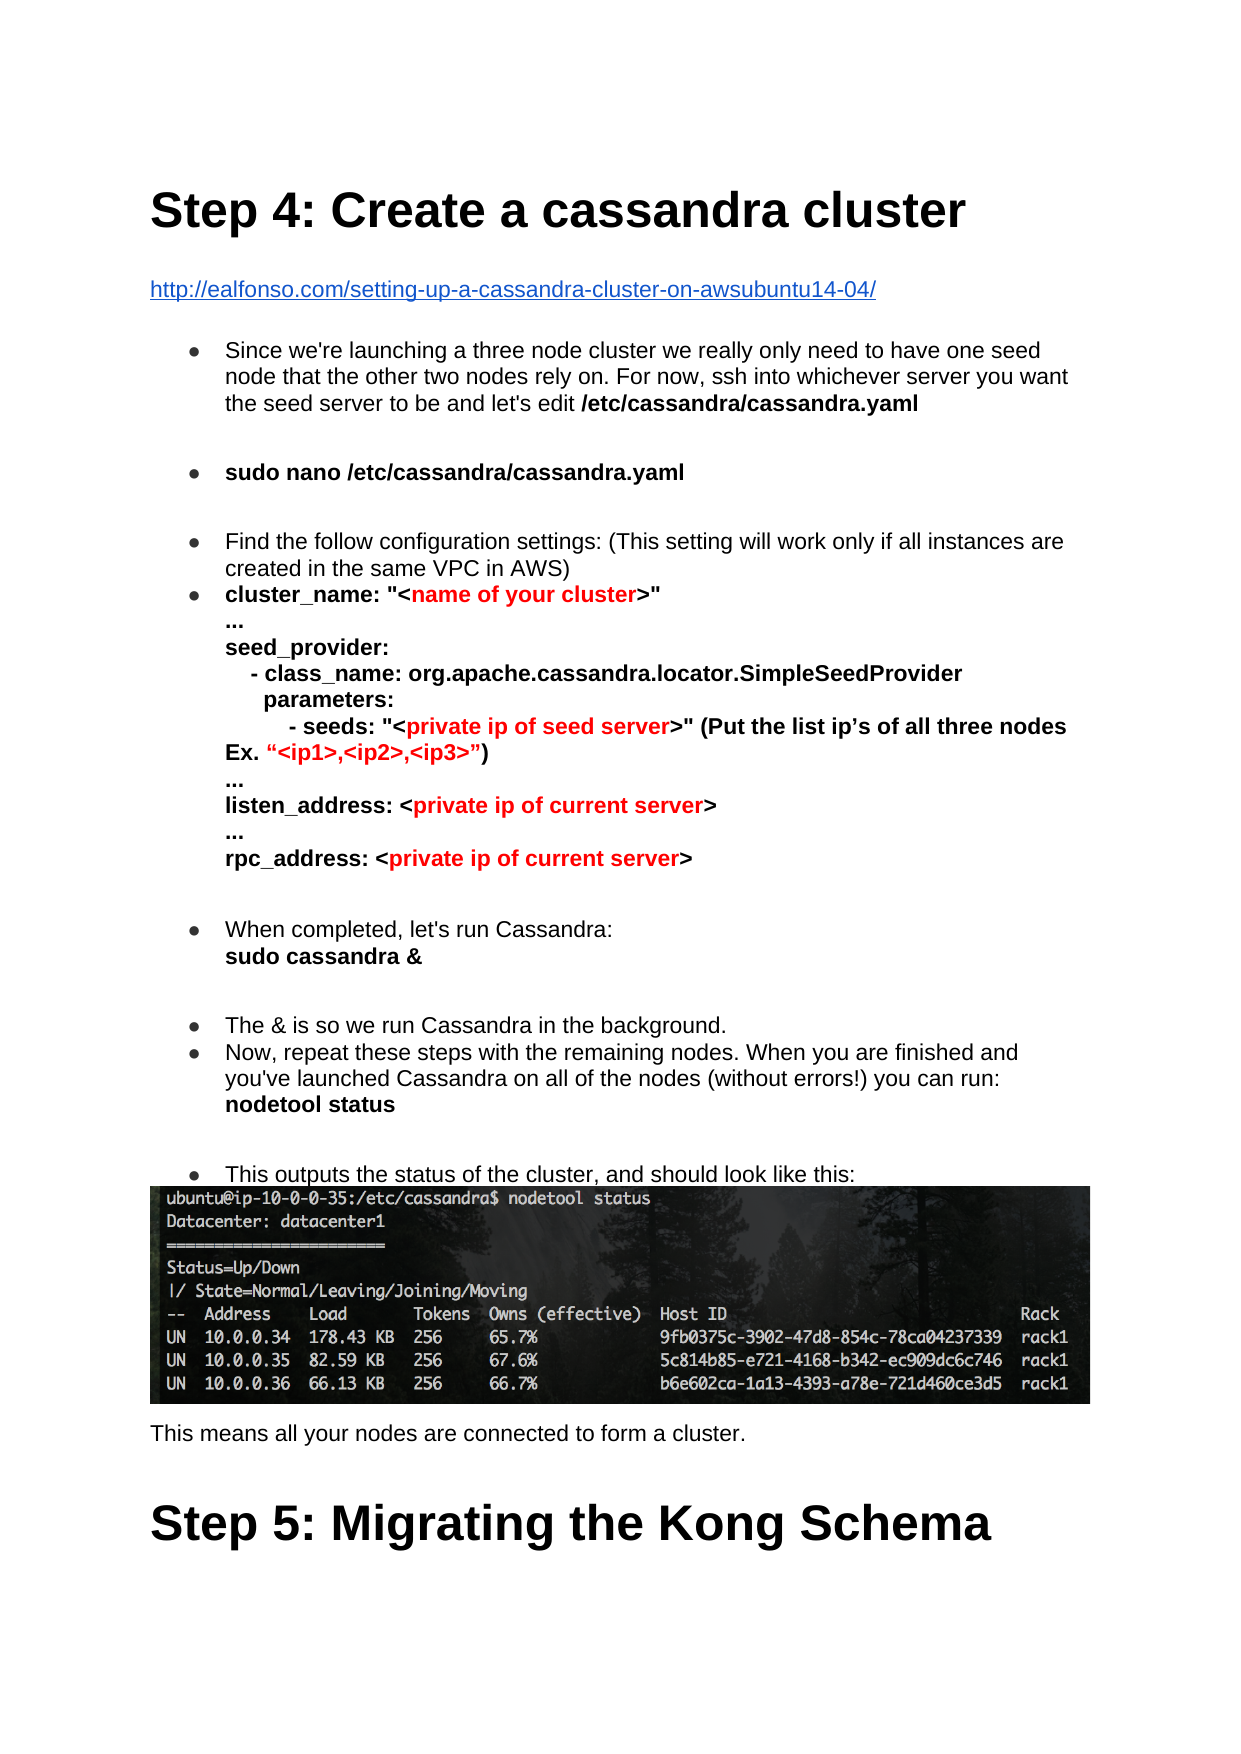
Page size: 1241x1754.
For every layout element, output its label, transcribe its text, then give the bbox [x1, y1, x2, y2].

list cluster_name: "<name of your cluster>" ... seed_provider: - class_name: org.apache.cassandra.locator.SimpleSeedProvider parameters: - seeds: "<private ip of seed server>" (Put the list ip’s of all three nodes Ex. “<ip1>,<ip2>,<ip3>”) ... listen_address: <private ip of current server> ... rpc_address: <private ip of current server> [187, 581, 1090, 871]
list sudo nano /etc/cassandra/cassandra.yaml [187, 459, 1090, 485]
list Since we're launching a three node cluster we really only need to have one seed node that the other two nodes rely on. For now, ssh into whichever server you want the seed server to be and let's edit /etc/cassandra/cassandra.yaml [187, 337, 1090, 416]
text Step 4: Create a cassandra cluster [150, 180, 1090, 238]
list When completed, let's run Cassandra: [187, 916, 1090, 943]
list Find the follow configuration settings: (This setting will work only if all instances are created in the same VPC in AWS) [187, 528, 1090, 581]
text This means all your nodes are connected to form a cluster. [150, 1420, 1090, 1447]
text nodetool status [150, 1091, 1090, 1144]
text http://ealfonso.com/setting-up-a-cassandra-cluster-on-awsubuntu14-04/ [150, 276, 1090, 303]
list This outputs the status of the cluster, and should look like this: [225, 1161, 1090, 1186]
picture [150, 1186, 1091, 1404]
list Now, repeat these steps with the remaining nodes. When you are finished and you've launched Cassandra on all of the nodes (without errors!) you can run: [187, 1038, 1090, 1091]
list The & is so we run Cassandra in the background. [187, 1012, 1090, 1038]
text sudo cassandra & [150, 943, 1090, 995]
text Step 5: Migrating the Kong Schema [150, 1493, 1090, 1551]
